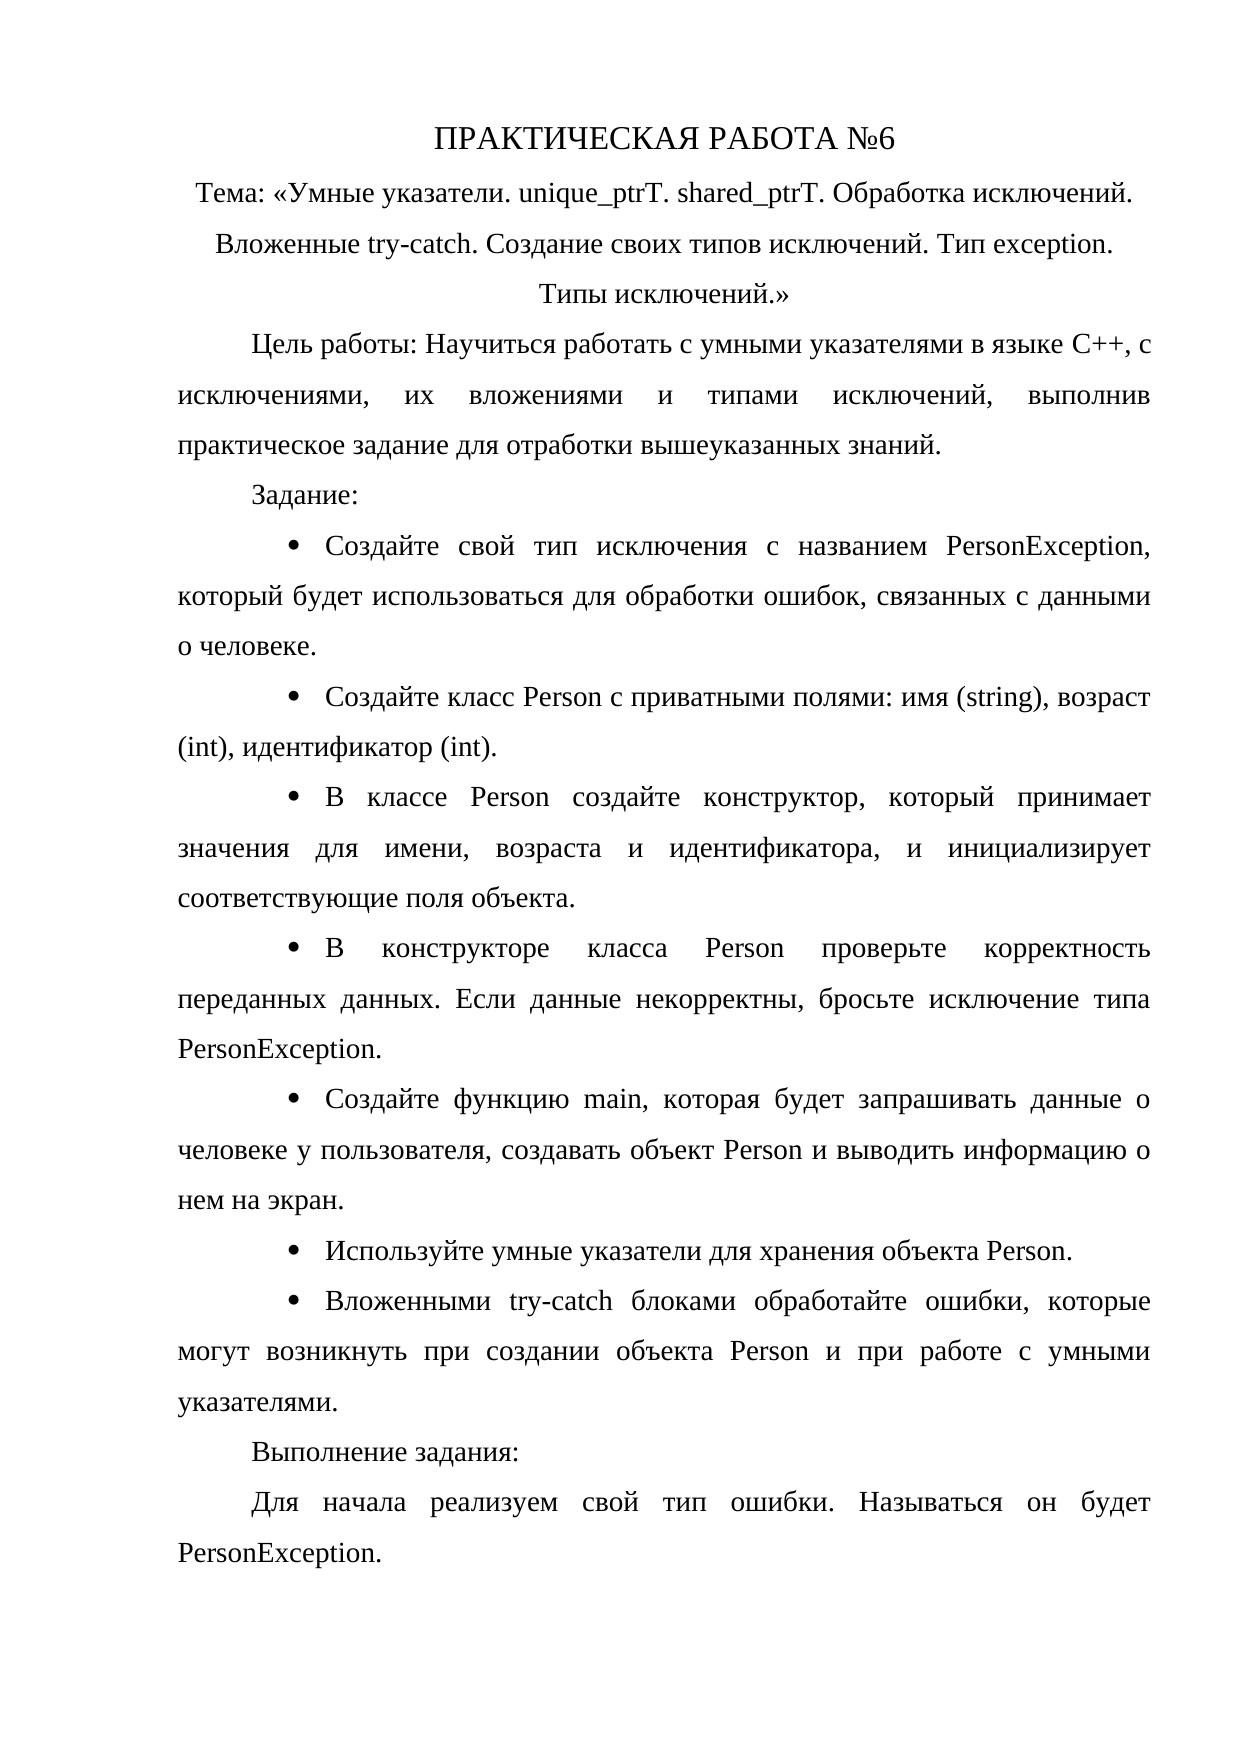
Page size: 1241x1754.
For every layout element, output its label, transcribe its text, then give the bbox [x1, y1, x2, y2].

text Задание: [177, 477, 1152, 511]
list В классе Person создайте конструктор, который принимает значения для имени, возраста и идентификатора, и инициализирует соответствующие поля объекта. [177, 779, 1152, 914]
text Выполнение задания: [177, 1434, 1152, 1468]
text Для начала реализуем свой тип ошибки. Называться он будет PersonException. [177, 1484, 1152, 1568]
text Тема: «Умные указатели. unique_ptrT. shared_ptrT. Обработка исключений. Вложенные try-catch. Создание своих типов исключений. Тип exception. Типы исключений.» [177, 176, 1152, 310]
list Используйте умные указатели для хранения объекта Person. [177, 1233, 1152, 1266]
list Создайте функцию main, которая будет запрашивать данные о человеке у пользователя, создавать объект Person и выводить информацию о нем на экран. [177, 1082, 1152, 1216]
text ПРАКТИЧЕСКАЯ РАБОТА №6 [177, 118, 1152, 156]
list Вложенными try-catch блоками обработайте ошибки, которые могут возникнуть при создании объекта Person и при работе с умными указателями. [177, 1283, 1152, 1417]
list Создайте класс Person с приватными полями: имя (string), возраст (int), идентификатор (int). [177, 679, 1152, 763]
list Создайте свой тип исключения с названием PersonException, который будет использоваться для обработки ошибок, связанных с данными о человеке. [177, 528, 1152, 662]
list В конструкторе класса Person проверьте корректность переданных данных. Если данные некорректны, бросьте исключение типа PersonException. [177, 931, 1152, 1065]
text Цель работы: Научиться работать с умными указателями в языке C++, с исключениями, их вложениями и типами исключений, выполнив практическое задание для отработки вышеуказанных знаний. [177, 327, 1152, 461]
